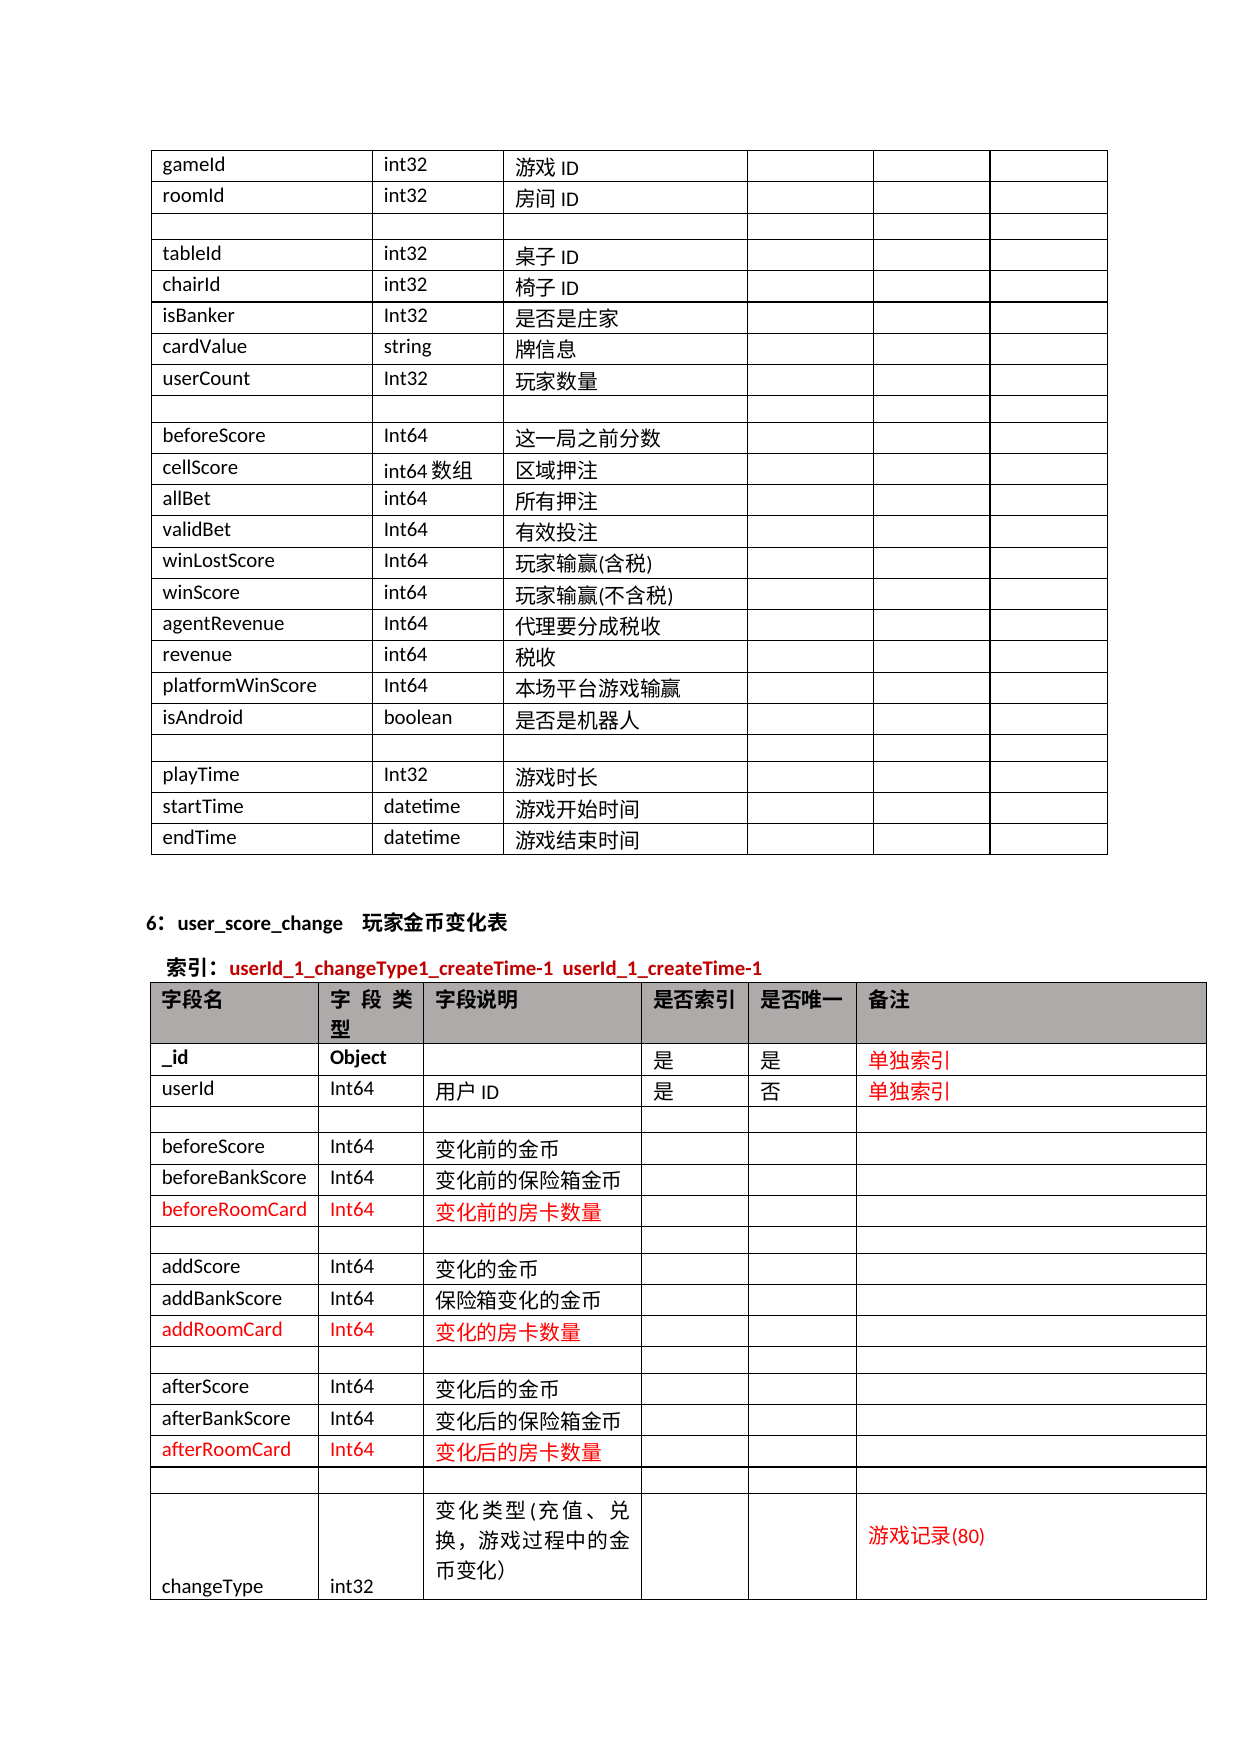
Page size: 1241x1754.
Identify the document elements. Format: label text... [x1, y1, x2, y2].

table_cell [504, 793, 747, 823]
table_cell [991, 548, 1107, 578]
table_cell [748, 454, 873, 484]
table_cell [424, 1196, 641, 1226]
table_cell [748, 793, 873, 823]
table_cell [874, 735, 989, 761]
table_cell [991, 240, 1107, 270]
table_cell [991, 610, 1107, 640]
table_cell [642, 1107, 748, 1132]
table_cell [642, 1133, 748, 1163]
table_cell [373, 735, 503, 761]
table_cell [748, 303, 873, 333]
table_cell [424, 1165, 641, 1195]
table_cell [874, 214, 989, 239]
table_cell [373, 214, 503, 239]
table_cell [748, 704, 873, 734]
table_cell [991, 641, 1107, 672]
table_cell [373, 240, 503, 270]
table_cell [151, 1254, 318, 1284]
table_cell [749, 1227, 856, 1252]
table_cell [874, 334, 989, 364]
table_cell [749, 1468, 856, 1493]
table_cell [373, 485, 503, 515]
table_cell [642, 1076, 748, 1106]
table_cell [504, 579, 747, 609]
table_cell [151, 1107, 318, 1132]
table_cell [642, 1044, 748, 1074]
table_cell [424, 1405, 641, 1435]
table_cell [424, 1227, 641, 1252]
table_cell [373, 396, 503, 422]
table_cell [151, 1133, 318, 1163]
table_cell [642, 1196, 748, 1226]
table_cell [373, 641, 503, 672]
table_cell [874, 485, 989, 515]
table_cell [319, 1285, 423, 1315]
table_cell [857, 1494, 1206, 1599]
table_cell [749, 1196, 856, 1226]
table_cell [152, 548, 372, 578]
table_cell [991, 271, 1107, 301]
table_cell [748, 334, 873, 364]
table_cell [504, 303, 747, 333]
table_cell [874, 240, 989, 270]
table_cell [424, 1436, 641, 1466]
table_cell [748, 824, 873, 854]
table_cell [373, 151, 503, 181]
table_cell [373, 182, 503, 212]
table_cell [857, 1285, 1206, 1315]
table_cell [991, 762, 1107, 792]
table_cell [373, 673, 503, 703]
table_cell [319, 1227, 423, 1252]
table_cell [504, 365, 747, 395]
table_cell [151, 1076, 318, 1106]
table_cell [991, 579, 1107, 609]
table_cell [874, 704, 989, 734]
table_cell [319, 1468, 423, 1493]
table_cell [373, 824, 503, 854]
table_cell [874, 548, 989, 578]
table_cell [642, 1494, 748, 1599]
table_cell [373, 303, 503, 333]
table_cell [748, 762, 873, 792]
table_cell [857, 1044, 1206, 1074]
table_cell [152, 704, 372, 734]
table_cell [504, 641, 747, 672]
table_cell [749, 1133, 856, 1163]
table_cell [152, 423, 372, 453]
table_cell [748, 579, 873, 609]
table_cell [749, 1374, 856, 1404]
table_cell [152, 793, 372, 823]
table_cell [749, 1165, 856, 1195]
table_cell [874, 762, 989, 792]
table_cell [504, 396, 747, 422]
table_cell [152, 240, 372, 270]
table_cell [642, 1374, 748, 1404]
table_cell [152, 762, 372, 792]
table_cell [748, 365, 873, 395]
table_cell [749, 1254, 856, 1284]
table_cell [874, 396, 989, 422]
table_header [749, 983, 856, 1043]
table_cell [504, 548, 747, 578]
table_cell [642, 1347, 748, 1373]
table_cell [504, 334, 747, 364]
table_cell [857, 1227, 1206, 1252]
text 6：user_score_change 玩家金币变化表 [146, 906, 1053, 936]
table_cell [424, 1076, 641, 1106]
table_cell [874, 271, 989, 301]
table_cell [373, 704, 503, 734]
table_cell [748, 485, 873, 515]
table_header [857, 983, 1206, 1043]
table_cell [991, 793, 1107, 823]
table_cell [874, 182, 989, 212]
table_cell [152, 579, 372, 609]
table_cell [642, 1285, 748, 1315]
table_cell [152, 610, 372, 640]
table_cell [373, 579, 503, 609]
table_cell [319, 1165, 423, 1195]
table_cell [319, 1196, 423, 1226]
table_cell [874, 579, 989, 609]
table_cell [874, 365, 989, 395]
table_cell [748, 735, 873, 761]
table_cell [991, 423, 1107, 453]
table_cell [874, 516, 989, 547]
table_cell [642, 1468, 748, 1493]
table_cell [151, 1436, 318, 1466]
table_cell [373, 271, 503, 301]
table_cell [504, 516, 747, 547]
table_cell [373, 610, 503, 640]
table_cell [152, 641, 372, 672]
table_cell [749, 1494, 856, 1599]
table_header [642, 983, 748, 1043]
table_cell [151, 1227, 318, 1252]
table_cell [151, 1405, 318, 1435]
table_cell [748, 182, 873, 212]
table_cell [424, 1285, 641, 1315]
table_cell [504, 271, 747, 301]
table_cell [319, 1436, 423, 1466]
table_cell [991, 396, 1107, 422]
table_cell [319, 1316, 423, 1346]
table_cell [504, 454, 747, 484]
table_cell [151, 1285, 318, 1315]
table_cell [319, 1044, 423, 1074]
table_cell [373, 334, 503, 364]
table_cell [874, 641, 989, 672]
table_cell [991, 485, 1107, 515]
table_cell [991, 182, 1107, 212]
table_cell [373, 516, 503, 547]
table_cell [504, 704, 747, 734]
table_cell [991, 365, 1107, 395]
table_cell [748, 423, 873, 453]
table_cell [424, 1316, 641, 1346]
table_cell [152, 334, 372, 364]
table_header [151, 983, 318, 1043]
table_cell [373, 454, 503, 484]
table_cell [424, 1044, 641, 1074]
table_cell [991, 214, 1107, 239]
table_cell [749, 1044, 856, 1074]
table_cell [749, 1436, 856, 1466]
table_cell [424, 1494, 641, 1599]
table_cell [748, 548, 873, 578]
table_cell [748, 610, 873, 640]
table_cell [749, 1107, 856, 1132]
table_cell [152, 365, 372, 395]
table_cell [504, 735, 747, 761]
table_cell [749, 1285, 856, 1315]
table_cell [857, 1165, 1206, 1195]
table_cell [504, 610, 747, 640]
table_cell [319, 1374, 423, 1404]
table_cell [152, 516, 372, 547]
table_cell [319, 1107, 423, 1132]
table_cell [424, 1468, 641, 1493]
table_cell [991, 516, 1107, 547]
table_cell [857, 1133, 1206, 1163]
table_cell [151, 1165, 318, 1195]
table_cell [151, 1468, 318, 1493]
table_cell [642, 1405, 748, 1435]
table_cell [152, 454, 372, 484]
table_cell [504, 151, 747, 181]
list 索引：userId_1_changeType1_createTime-1 userId_1_createTime-1 [167, 952, 1053, 982]
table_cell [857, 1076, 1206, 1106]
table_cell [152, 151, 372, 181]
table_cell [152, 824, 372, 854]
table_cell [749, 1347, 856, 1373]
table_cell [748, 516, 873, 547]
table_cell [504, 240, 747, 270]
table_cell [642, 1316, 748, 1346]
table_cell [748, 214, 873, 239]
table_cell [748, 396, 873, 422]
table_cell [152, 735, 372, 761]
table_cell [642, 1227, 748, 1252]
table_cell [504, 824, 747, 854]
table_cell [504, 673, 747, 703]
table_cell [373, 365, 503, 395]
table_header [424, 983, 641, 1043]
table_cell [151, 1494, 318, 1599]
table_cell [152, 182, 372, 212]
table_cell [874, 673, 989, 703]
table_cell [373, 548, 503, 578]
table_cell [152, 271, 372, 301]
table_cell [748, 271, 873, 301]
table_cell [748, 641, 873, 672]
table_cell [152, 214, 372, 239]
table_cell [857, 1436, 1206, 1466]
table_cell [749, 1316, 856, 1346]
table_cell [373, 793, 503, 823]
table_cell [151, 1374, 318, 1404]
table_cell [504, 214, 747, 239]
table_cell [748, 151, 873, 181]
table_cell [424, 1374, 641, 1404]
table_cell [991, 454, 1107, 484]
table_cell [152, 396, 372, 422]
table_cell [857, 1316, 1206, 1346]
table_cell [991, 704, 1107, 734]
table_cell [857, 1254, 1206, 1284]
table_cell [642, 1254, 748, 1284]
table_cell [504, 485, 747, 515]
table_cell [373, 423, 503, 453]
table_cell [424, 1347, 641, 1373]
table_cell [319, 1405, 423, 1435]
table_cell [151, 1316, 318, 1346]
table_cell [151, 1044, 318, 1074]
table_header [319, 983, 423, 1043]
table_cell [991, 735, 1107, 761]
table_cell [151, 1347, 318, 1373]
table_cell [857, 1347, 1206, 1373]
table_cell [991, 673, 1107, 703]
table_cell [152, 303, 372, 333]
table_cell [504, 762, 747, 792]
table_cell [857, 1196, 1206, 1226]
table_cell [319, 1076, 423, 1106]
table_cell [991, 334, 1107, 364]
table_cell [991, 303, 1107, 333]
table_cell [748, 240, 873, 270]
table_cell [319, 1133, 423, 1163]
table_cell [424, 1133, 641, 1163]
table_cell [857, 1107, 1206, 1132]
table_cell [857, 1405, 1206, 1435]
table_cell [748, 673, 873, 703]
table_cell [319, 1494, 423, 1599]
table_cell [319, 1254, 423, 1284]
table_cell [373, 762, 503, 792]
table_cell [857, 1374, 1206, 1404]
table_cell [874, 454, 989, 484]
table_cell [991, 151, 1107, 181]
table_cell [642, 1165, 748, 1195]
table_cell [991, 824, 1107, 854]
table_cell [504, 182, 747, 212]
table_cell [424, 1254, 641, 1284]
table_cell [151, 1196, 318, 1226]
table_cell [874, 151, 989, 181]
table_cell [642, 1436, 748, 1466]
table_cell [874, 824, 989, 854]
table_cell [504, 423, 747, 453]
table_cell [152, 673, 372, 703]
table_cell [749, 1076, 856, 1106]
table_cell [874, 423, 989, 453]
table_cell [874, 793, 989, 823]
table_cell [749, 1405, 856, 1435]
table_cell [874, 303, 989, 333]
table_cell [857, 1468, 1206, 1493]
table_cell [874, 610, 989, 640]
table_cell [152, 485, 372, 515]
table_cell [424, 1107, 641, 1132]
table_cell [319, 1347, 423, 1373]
